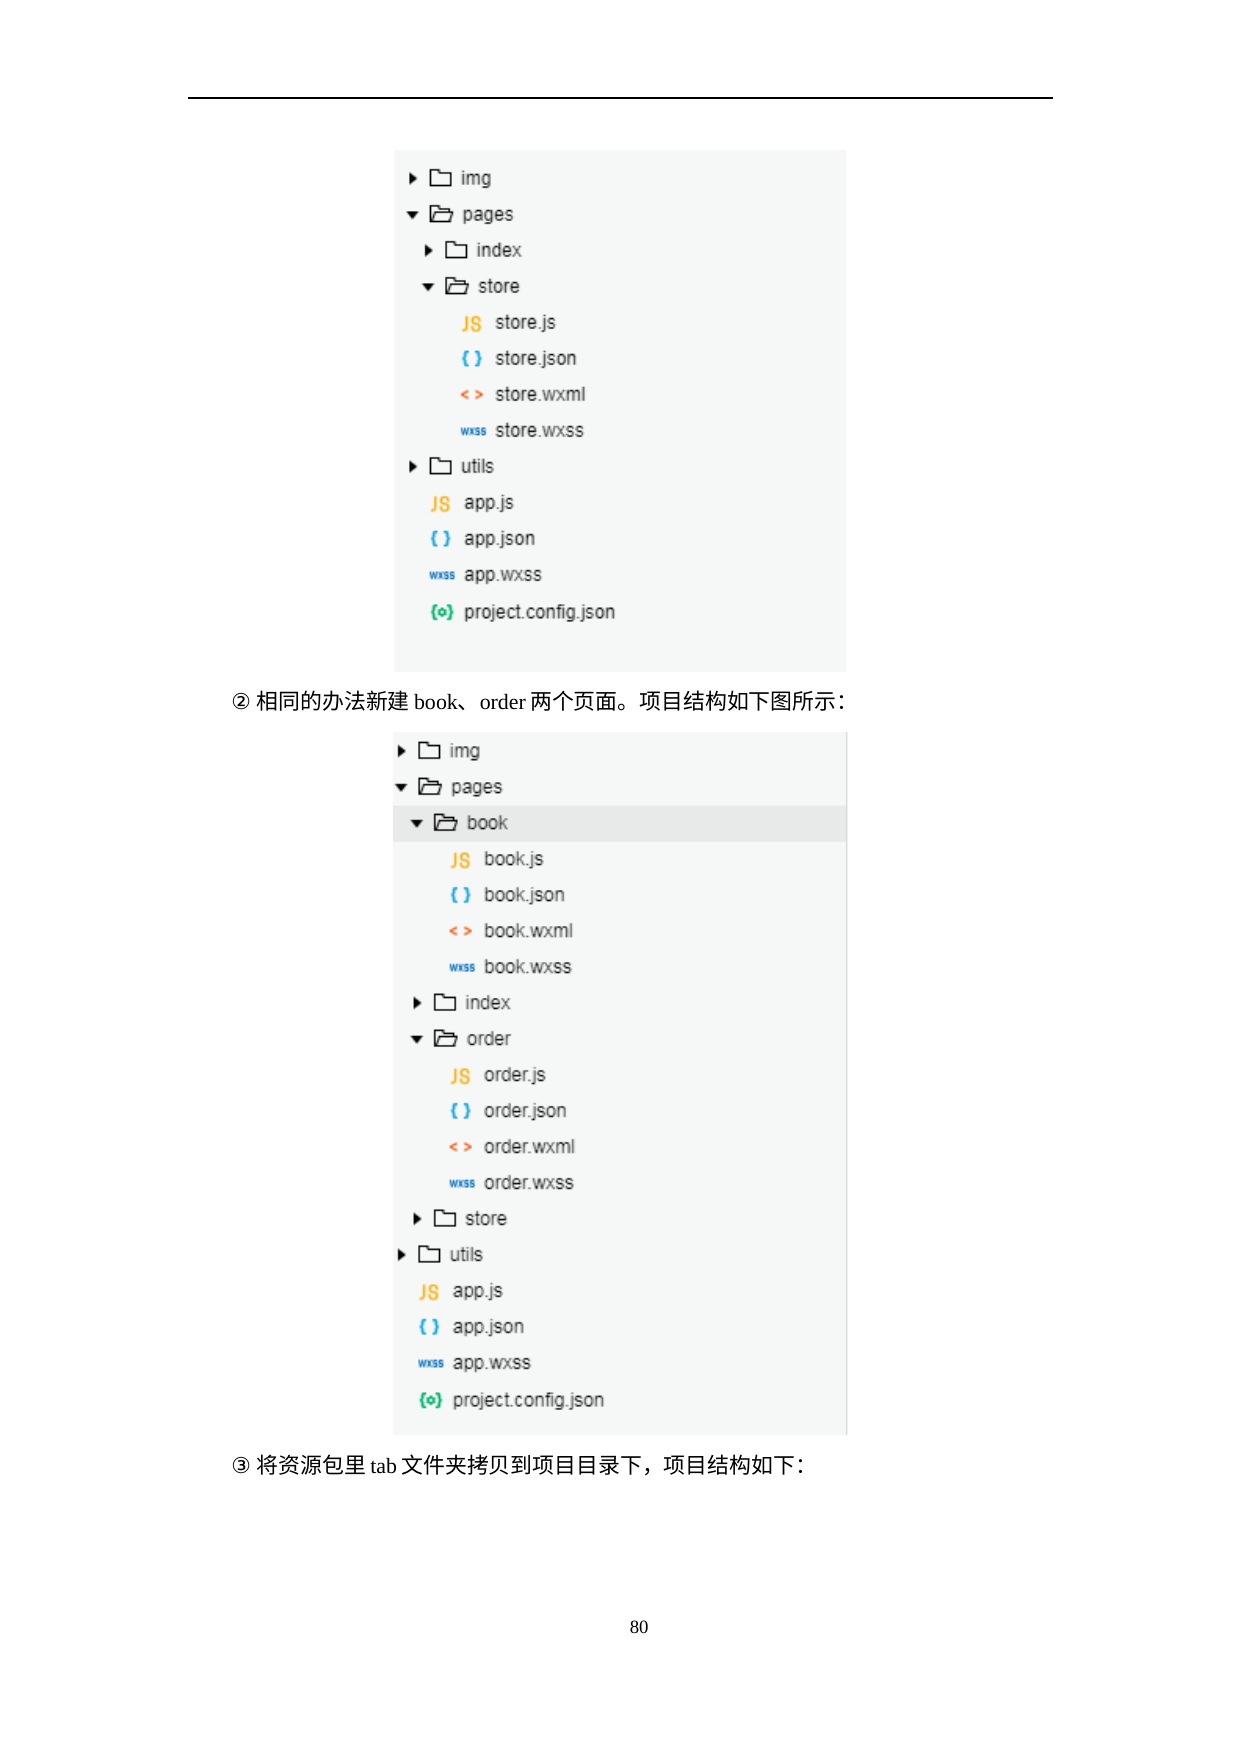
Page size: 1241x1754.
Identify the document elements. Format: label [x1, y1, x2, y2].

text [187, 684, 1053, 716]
picture [392, 732, 848, 1435]
picture [394, 150, 846, 672]
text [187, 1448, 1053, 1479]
